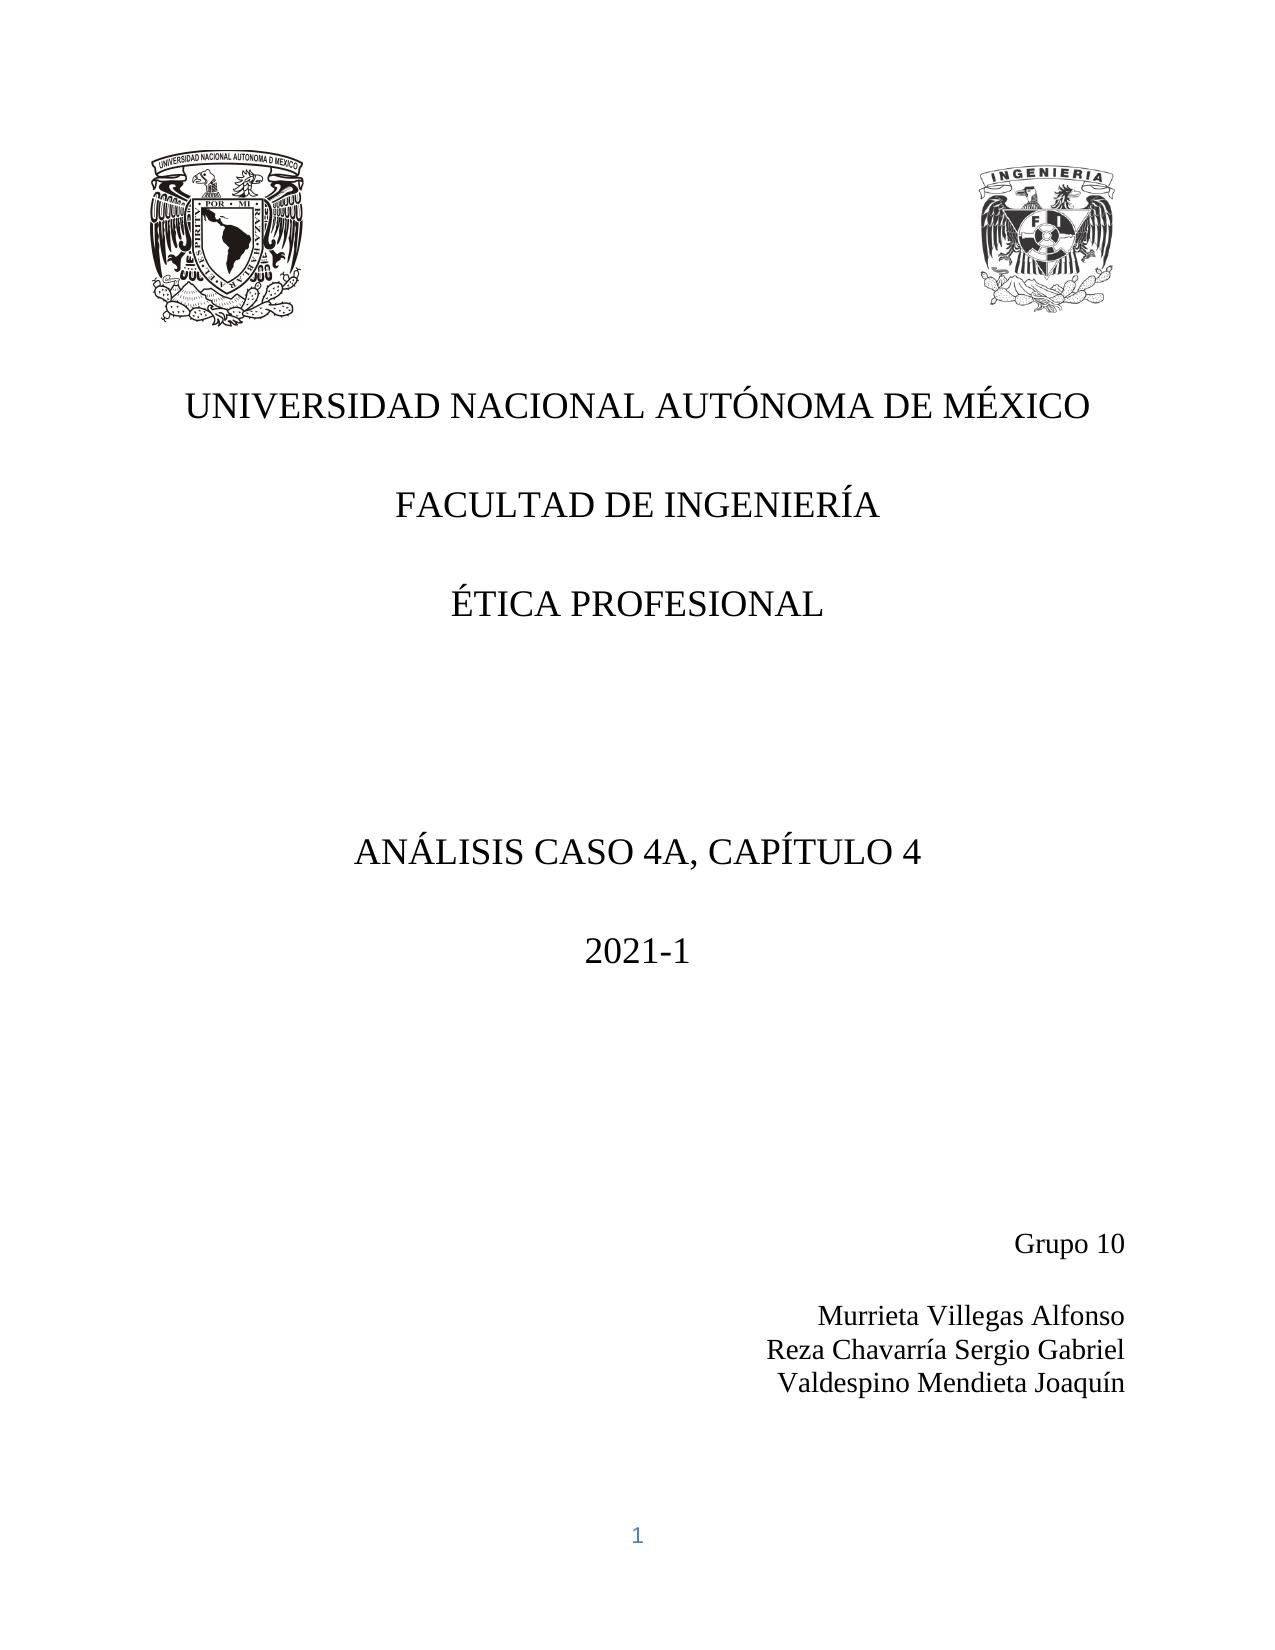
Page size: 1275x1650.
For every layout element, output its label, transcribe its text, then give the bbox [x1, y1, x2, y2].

text 2021-1 [150, 929, 1125, 972]
text UNIVERSIDAD NACIONAL AUTÓNOMA DE MÉXICO [150, 383, 1125, 426]
text ÉTICA PROFESIONAL [150, 582, 1125, 625]
text Murrieta Villegas Alfonso [150, 1298, 1125, 1332]
picture [150, 150, 304, 328]
picture [976, 150, 1117, 328]
text FACULTAD DE INGENIERÍA [150, 482, 1125, 526]
text ANÁLISIS CASO 4A, CAPÍTULO 4 [150, 829, 1125, 873]
text Grupo 10 [150, 1226, 1125, 1260]
text Reza Chavarría Sergio Gabriel [150, 1332, 1125, 1365]
text Valdespino Mendieta Joaquín [150, 1365, 1125, 1399]
